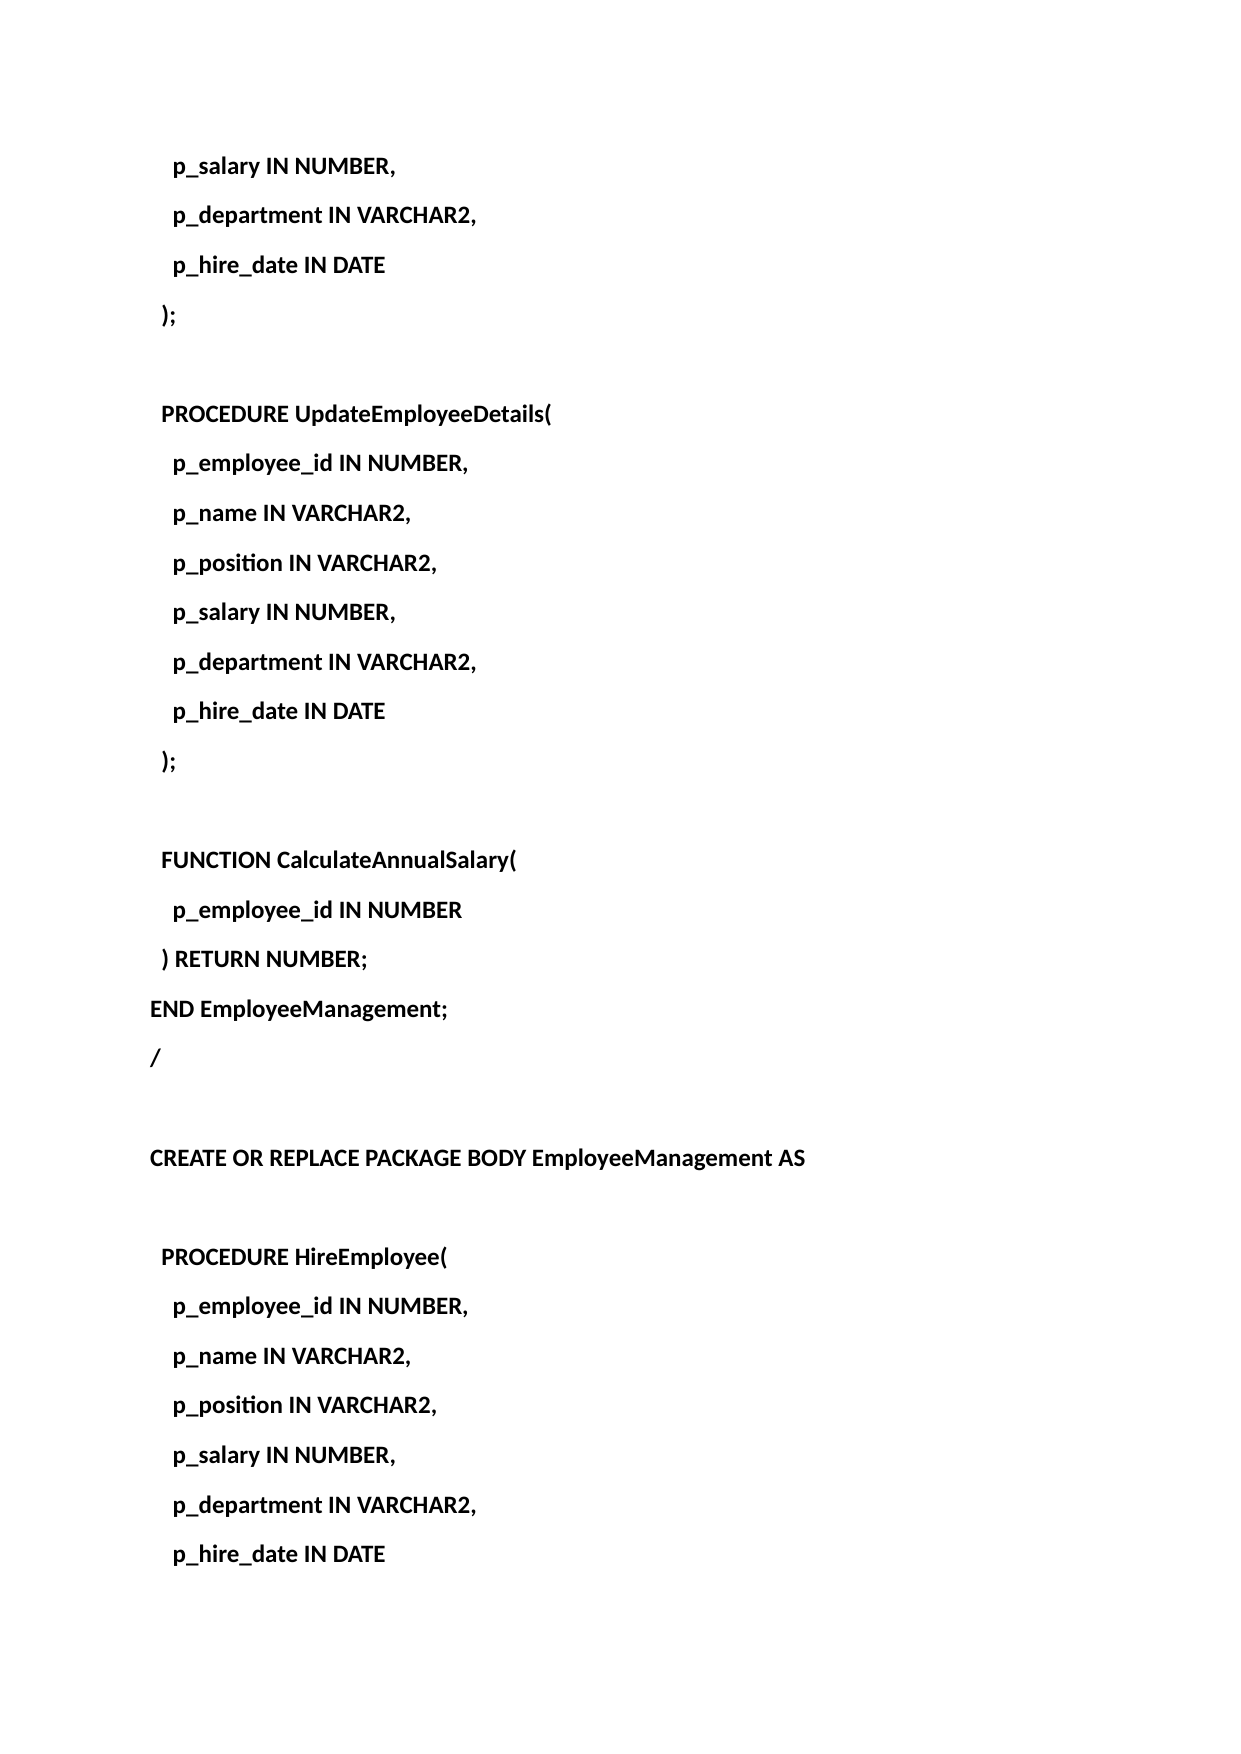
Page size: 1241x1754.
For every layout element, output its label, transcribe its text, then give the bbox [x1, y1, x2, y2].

text p_department IN VARCHAR2, [150, 199, 1090, 230]
text PROCEDURE HireEmployee( [150, 1241, 1090, 1271]
text ); [150, 745, 1090, 776]
text p_department IN VARCHAR2, [150, 646, 1090, 676]
text ) RETURN NUMBER; [150, 943, 1090, 974]
text PROCEDURE UpdateEmployeeDetails( [150, 398, 1090, 428]
text p_hire_date IN DATE [150, 249, 1090, 280]
text p_employee_id IN NUMBER [150, 894, 1090, 924]
text p_department IN VARCHAR2, [150, 1489, 1090, 1519]
text p_position IN VARCHAR2, [150, 547, 1090, 577]
text / [150, 1042, 1090, 1073]
text CREATE OR REPLACE PACKAGE BODY EmployeeManagement AS [150, 1142, 1090, 1172]
text p_position IN VARCHAR2, [150, 1389, 1090, 1420]
text p_employee_id IN NUMBER, [150, 447, 1090, 478]
text p_salary IN NUMBER, [150, 596, 1090, 627]
text p_salary IN NUMBER, [150, 1439, 1090, 1470]
text p_hire_date IN DATE [150, 1538, 1090, 1569]
text p_hire_date IN DATE [150, 695, 1090, 726]
text p_employee_id IN NUMBER, [150, 1290, 1090, 1321]
text FUNCTION CalculateAnnualSalary( [150, 844, 1090, 875]
text END EmployeeManagement; [150, 993, 1090, 1023]
text p_salary IN NUMBER, [150, 150, 1090, 181]
text ); [150, 299, 1090, 329]
text p_name IN VARCHAR2, [150, 1340, 1090, 1371]
text p_name IN VARCHAR2, [150, 497, 1090, 528]
